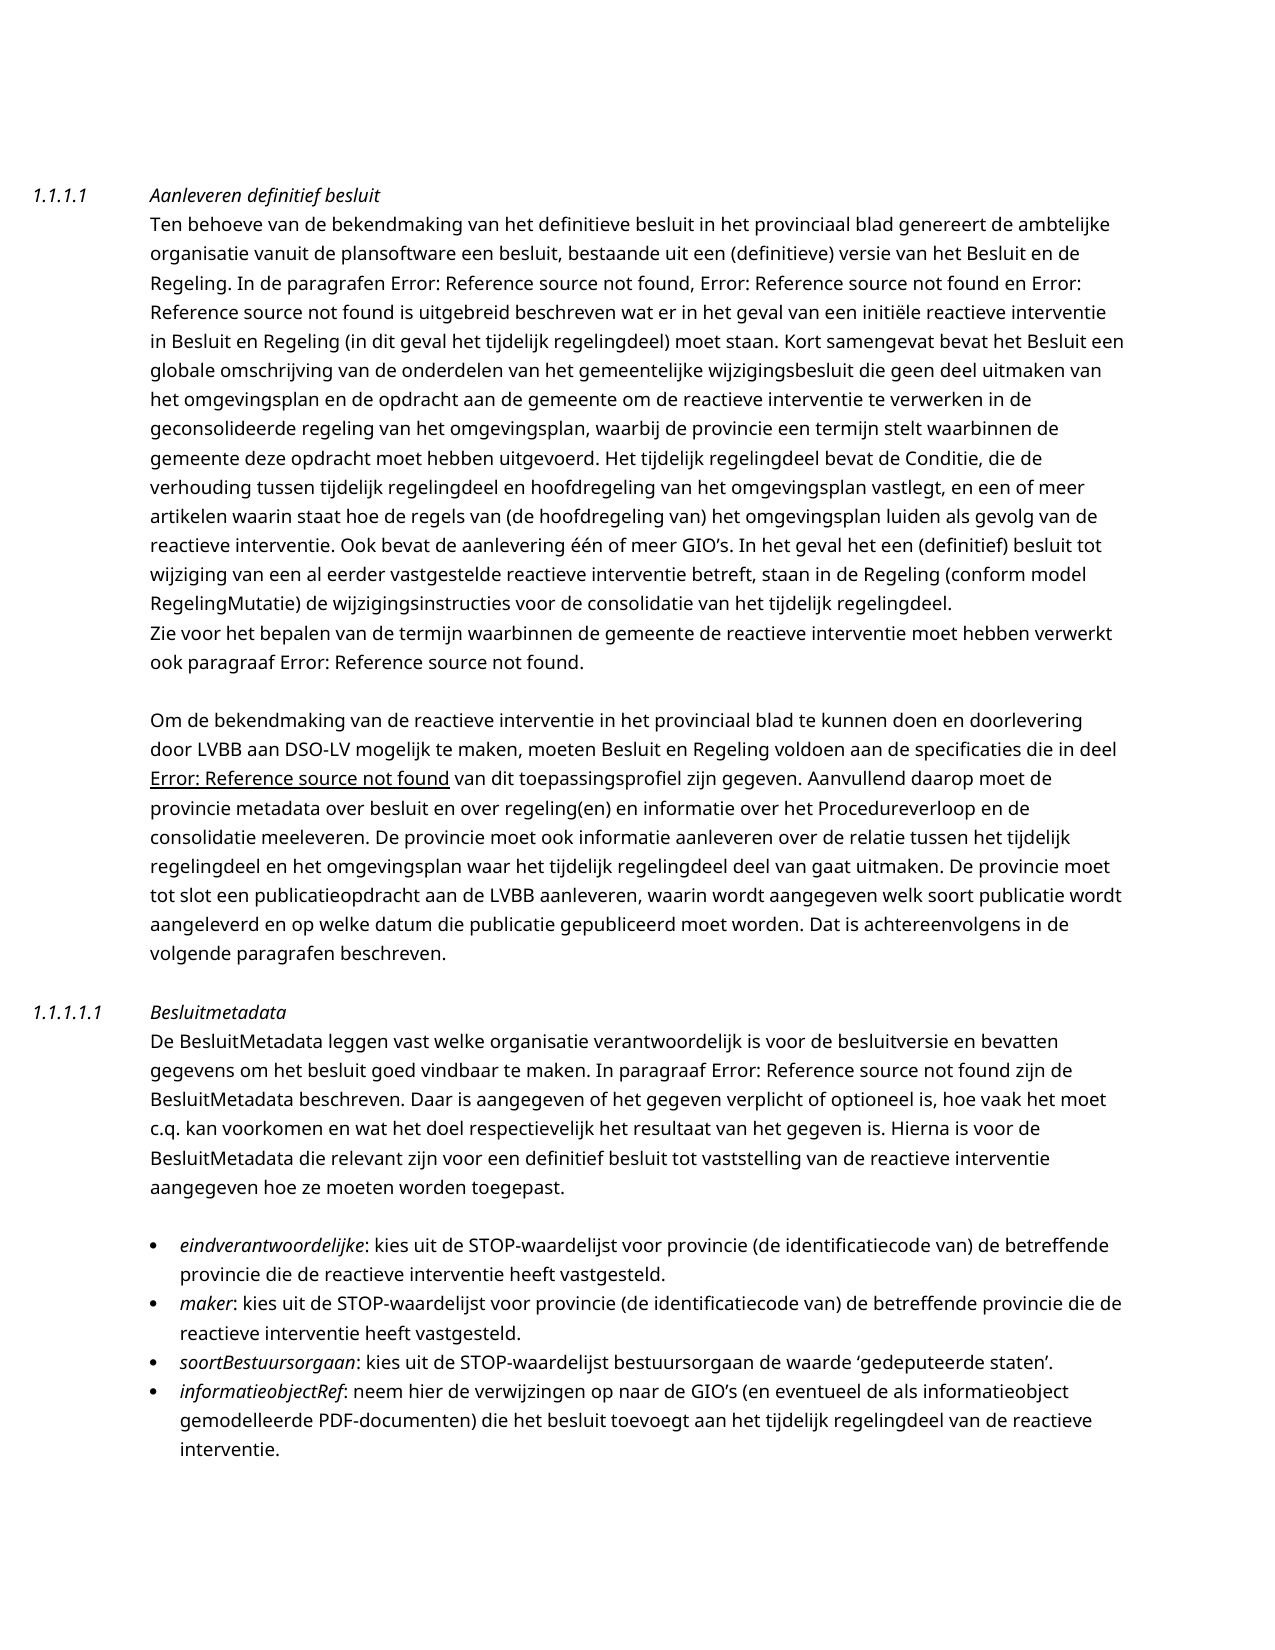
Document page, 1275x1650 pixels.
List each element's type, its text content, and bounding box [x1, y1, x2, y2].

text maker: kies uit de STOP-waardelijst voor provincie (de identificatiecode van) de betreffende provincie die de reactieve interventie heeft vastgesteld. [150, 1287, 1125, 1346]
subtitle Aanleveren definitief besluit [32, 179, 1125, 208]
text eindverantwoordelijke: kies uit de STOP-waardelijst voor provincie (de identificatiecode van) de betreffende provincie die de reactieve interventie heeft vastgesteld. [150, 1229, 1125, 1287]
text soortBestuursorgaan: kies uit de STOP-waardelijst bestuursorgaan de waarde ‘gedeputeerde staten’. [150, 1346, 1125, 1375]
subtitle Besluitmetadata [32, 996, 1125, 1025]
text informatieobjectRef: neem hier de verwijzingen op naar de GIO’s (en eventueel de als informatieobject gemodelleerde PDF-documenten) die het besluit toevoegt aan het tijdelijk regelingdeel van de reactieve interventie. [150, 1375, 1125, 1462]
